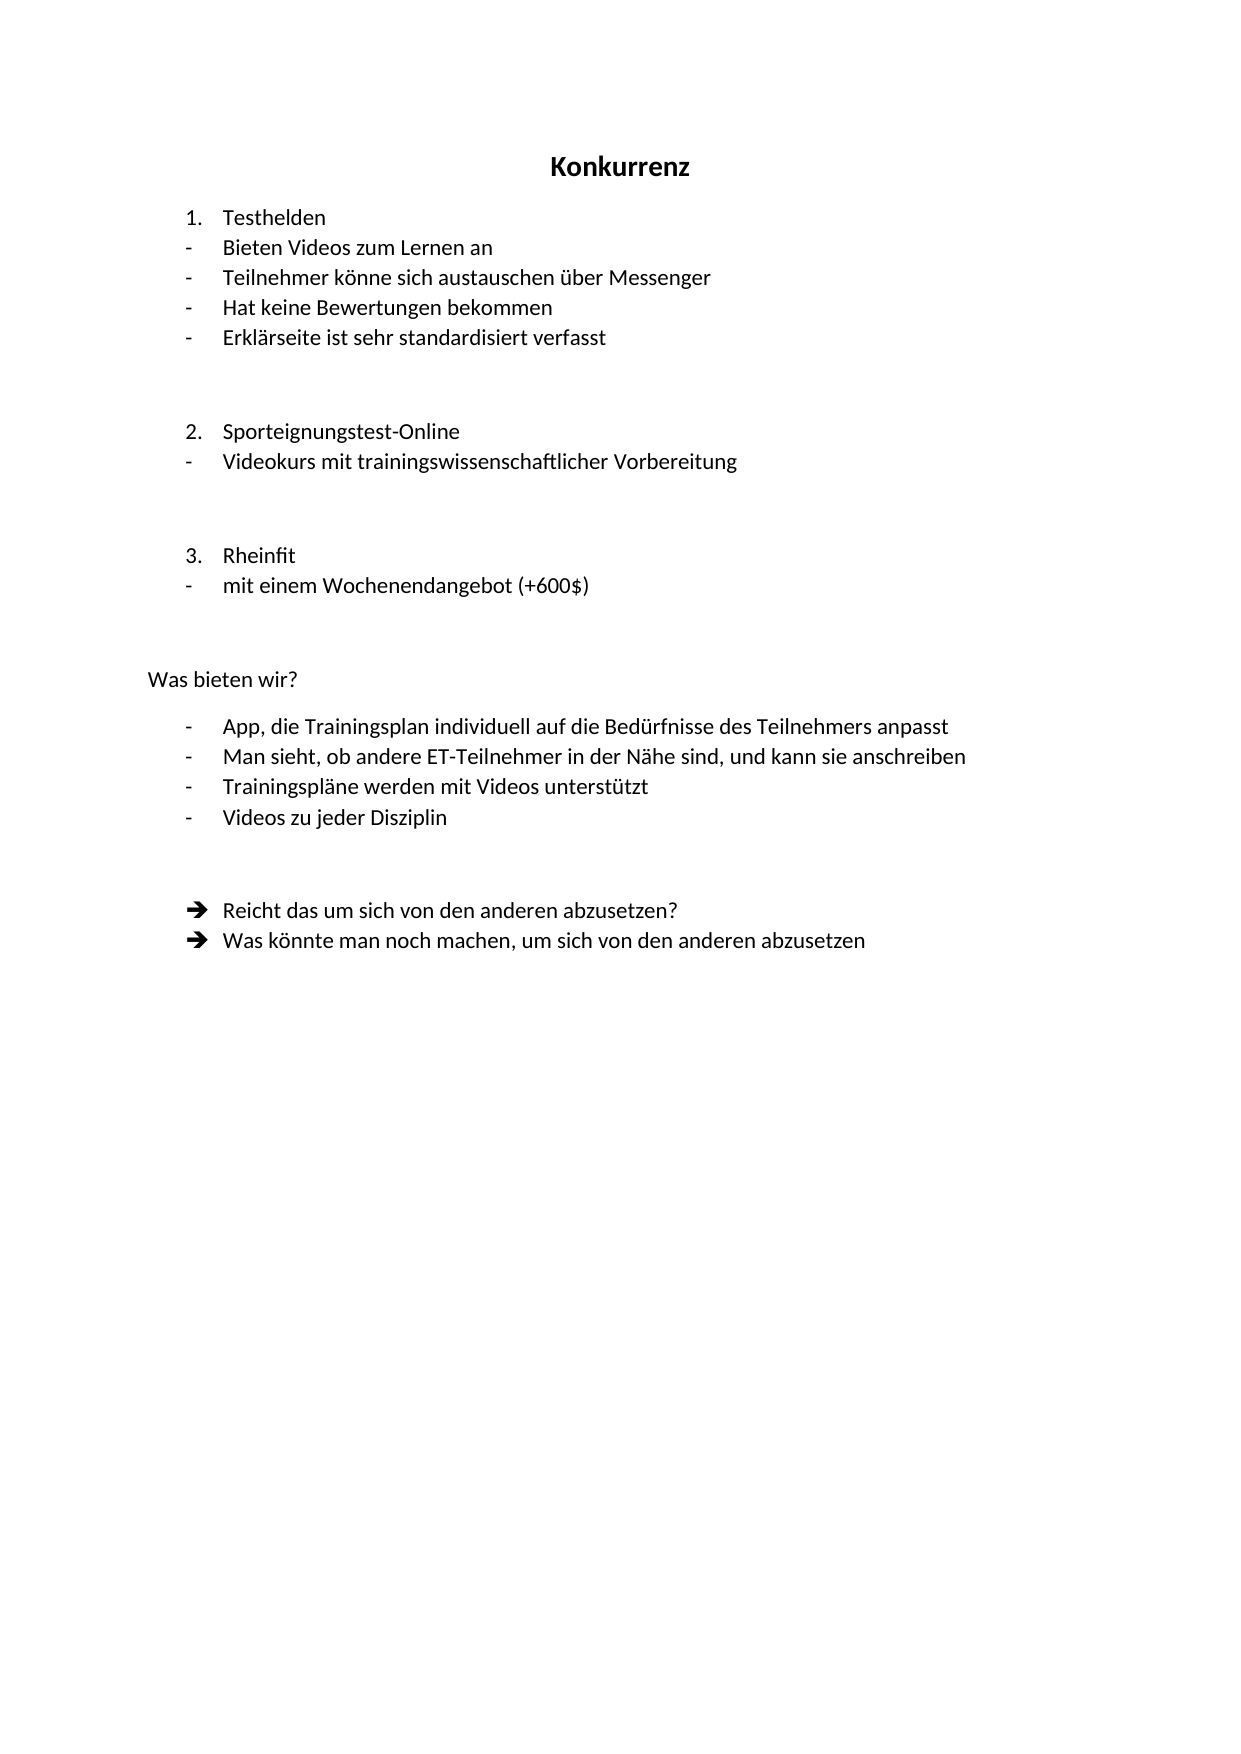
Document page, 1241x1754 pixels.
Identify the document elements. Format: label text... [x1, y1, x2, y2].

list Was könnte man noch machen, um sich von den anderen abzusetzen [185, 927, 1093, 955]
list Videokurs mit trainingswissenschaftlicher Vorbereitung [185, 447, 1093, 476]
list App, die Trainingsplan individuell auf die Bedürfnisse des Teilnehmers anpasst [185, 712, 1093, 740]
list Testhelden [185, 203, 1093, 231]
list Rheinfit [185, 541, 1093, 569]
text Was bieten wir? [148, 665, 1093, 693]
list Trainingspläne werden mit Videos unterstützt [185, 772, 1093, 801]
list mit einem Wochenendangebot (+600$) [185, 571, 1093, 599]
list Man sieht, ob andere ET-Teilnehmer in der Nähe sind, und kann sie anschreiben [185, 742, 1093, 770]
text Konkurrenz [148, 148, 1093, 183]
list Sporteignungstest-Online [185, 417, 1093, 445]
list Teilnehmer könne sich austauschen über Messenger [185, 263, 1093, 291]
list Reicht das um sich von den anderen abzusetzen? [185, 896, 1093, 924]
list Hat keine Bewertungen bekommen [185, 293, 1093, 321]
list Videos zu jeder Disziplin [185, 803, 1093, 831]
list Erklärseite ist sehr standardisiert verfasst [185, 323, 1093, 352]
list Bieten Videos zum Lernen an [185, 233, 1093, 261]
